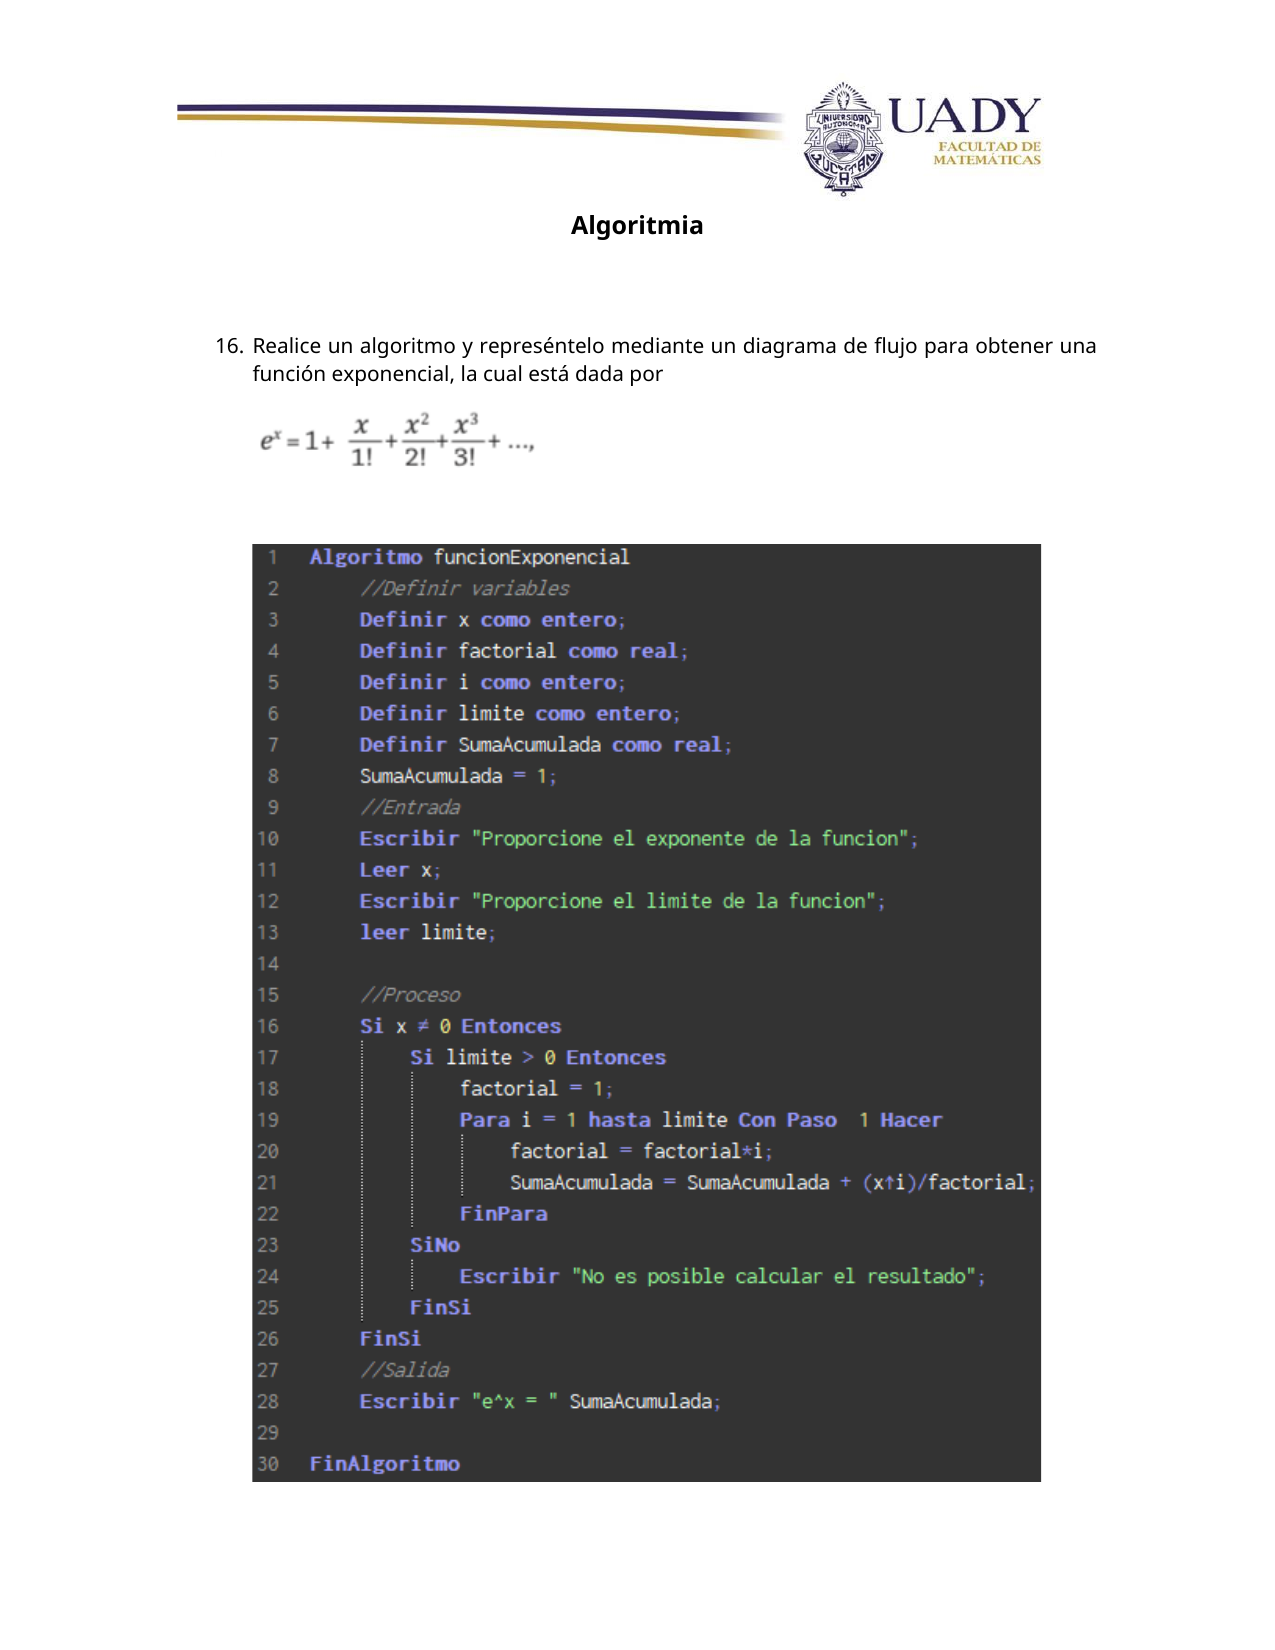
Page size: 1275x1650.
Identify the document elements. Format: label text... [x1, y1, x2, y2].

list Realice un algoritmo y represéntelo mediante un diagrama de flujo para obtener una función exponencial, la cual está dada por [215, 331, 1098, 388]
picture [252, 387, 556, 488]
picture [177, 73, 1063, 208]
picture [252, 544, 1042, 1482]
